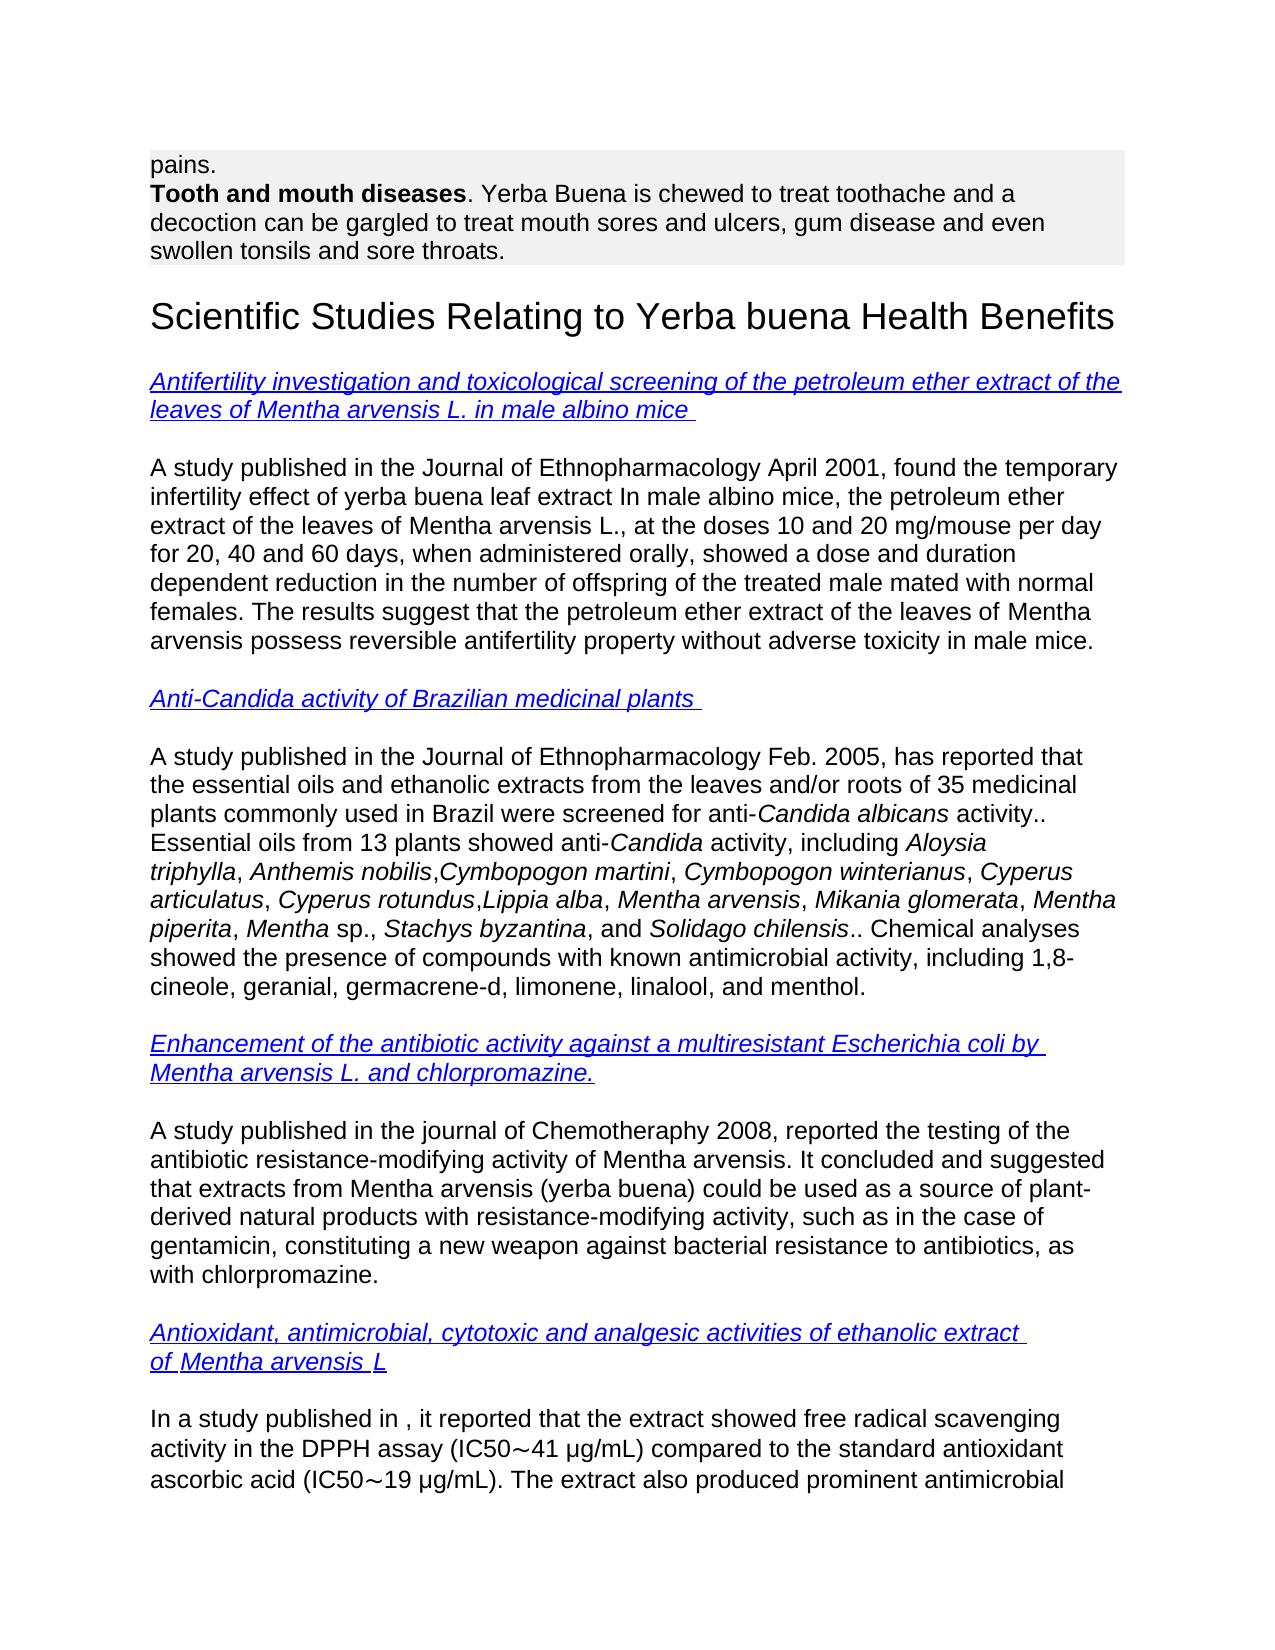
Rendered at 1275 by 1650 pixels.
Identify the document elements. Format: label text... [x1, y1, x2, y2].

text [150, 1404, 1125, 1493]
text Anti-Candida activity of Brazilian medicinal plants [150, 683, 1125, 712]
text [150, 150, 1125, 265]
text A study published in the Journal of Ethnopharmacology Feb. 2005, has reported that the essential oils and ethanolic extracts from the leaves and/or roots of 35 medicinal plants commonly used in Brazil were screened for anti-Candida albicans activity.. Essential oils from 13 plants showed anti-Candida activity, including Aloysia triphylla, Anthemis nobilis,Cymbopogon martini, Cymbopogon winterianus, Cyperus articulatus, Cyperus rotundus,Lippia alba, Mentha arvensis, Mikania glomerata, Mentha piperita, Mentha sp., Stachys byzantina, and Solidago chilensis.. Chemical analyses showed the presence of compounds with known antimicrobial activity, including 1,8-cineole, geranial, germacrene-d, limonene, linalool, and menthol. [150, 741, 1125, 1000]
text Enhancement of the antibiotic activity against a multiresistant Escherichia coli by Mentha arvensis L. and chlorpromazine. [150, 1029, 1125, 1087]
text Scientific Studies Relating to Yerba buena Health Benefits [150, 294, 1125, 337]
text Antioxidant, antimicrobial, cytotoxic and analgesic activities of ethanolic extract of Mentha arvensis L [150, 1318, 1125, 1375]
text A study published in the journal of Chemotheraphy 2008, reported the testing of the antibiotic resistance-modifying activity of Mentha arvensis. It concluded and suggested that extracts from Mentha arvensis (yerba buena) could be used as a source of plant-derived natural products with resistance-modifying activity, such as in the case of gentamicin, constituting a new weapon against bacterial resistance to antibiotics, as with chlorpromazine. [150, 1116, 1125, 1288]
text A study published in the Journal of Ethnopharmacology April 2001, found the temporary infertility effect of yerba buena leaf extract In male albino mice, the petroleum ether extract of the leaves of Mentha arvensis L., at the doses 10 and 20 mg/mouse per day for 20, 40 and 60 days, when administered orally, showed a dose and duration dependent reduction in the number of offspring of the treated male mated with normal females. The results suggest that the petroleum ether extract of the leaves of Mentha arvensis possess reversible antifertility property without adverse toxicity in male mice. [150, 453, 1125, 654]
text Antifertility investigation and toxicological screening of the petroleum ether extract of the leaves of Mentha arvensis L. in male albino mice [150, 366, 1125, 424]
